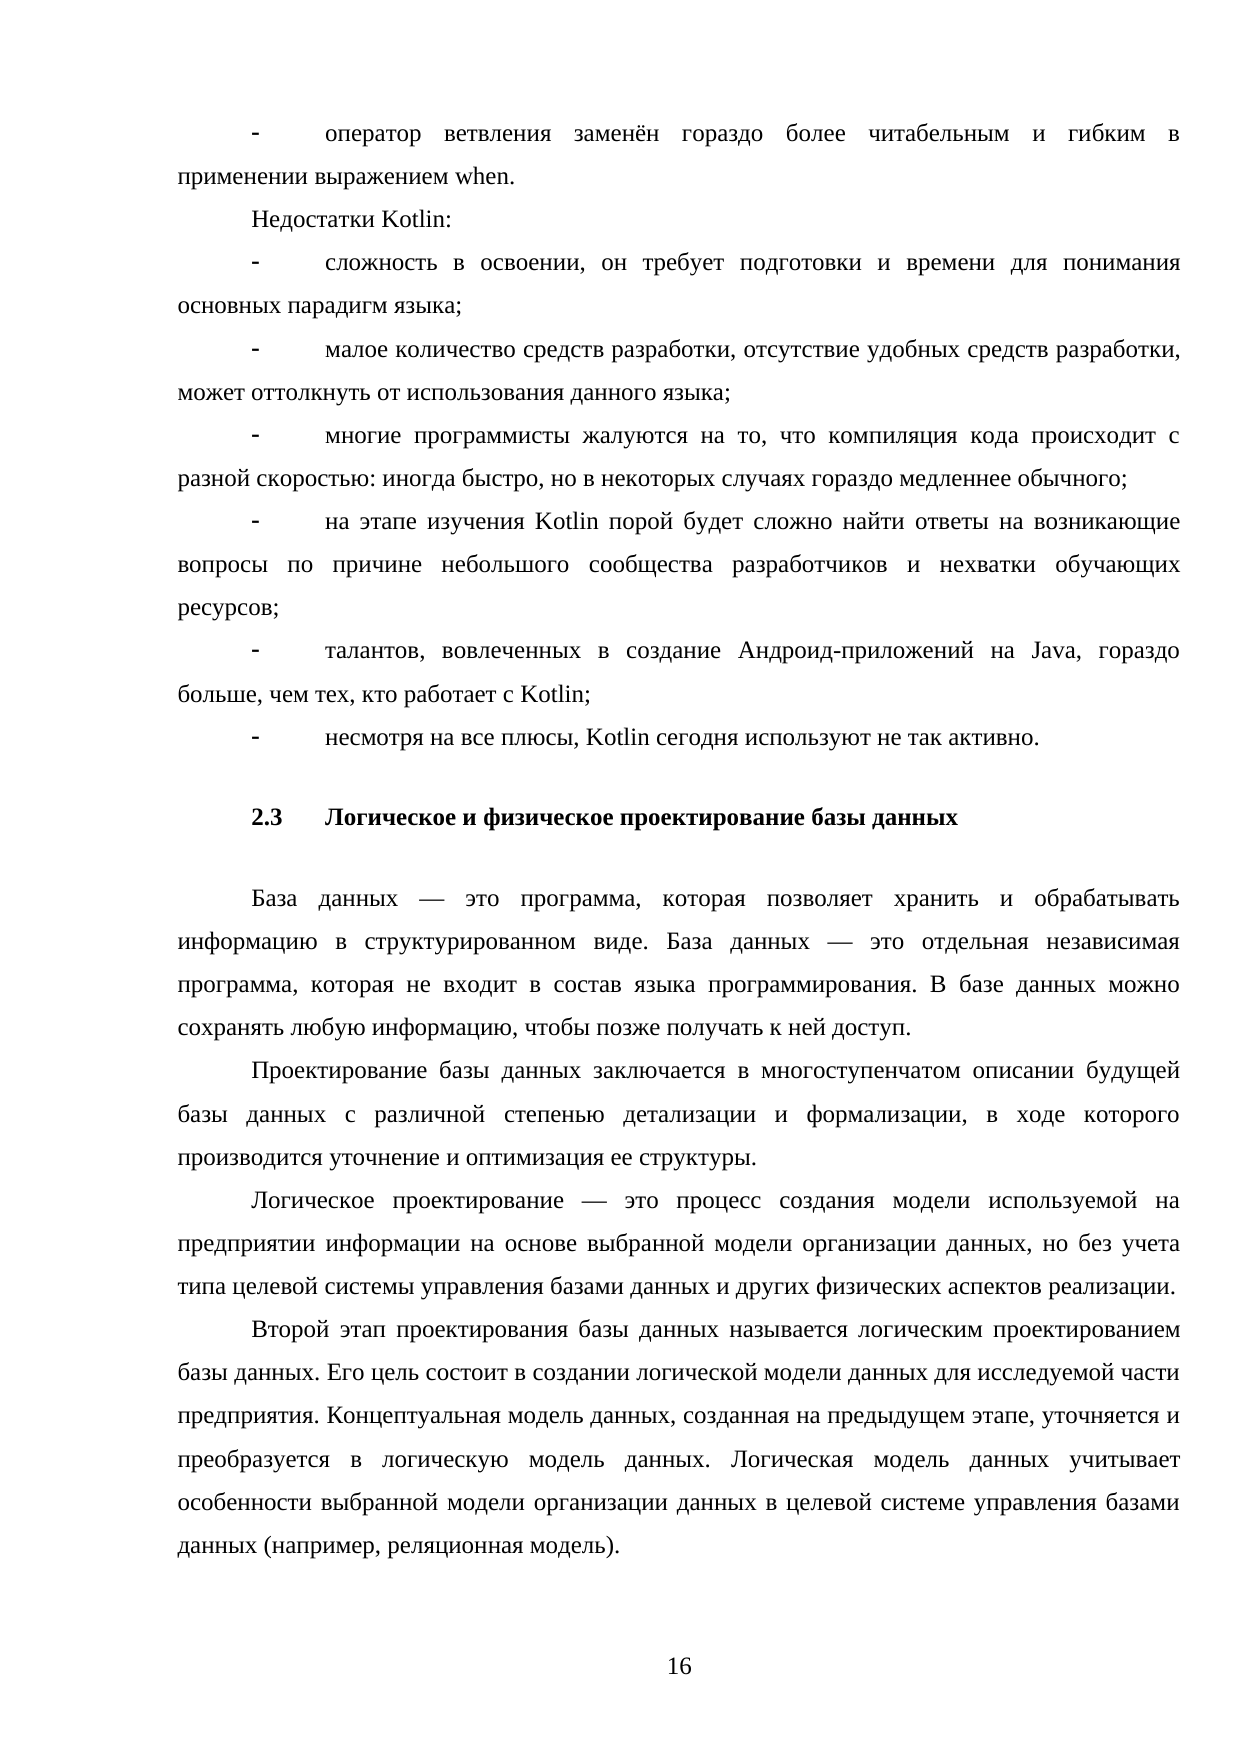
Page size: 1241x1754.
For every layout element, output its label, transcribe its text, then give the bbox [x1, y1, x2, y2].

text Проектирование базы данных заключается в многоступенчатом описании будущей базы данных с различной степенью детализации и формализации, в ходе которого производится уточнение и оптимизация ее структуры. [177, 1056, 1181, 1171]
list талантов, вовлеченных в создание Андроид-приложений на Java, гораздо больше, чем тех, кто работает с Kotlin; [177, 636, 1181, 707]
list оператор ветвления заменён гораздо более читабельным и гибким в применении выражением when. [177, 118, 1181, 190]
list несмотря на все плюсы, Kotlin сегодня используют не так активно. [177, 722, 1181, 751]
list малое количество средств разработки, отсутствие удобных средств разработки, может оттолкнуть от использования данного языка; [177, 334, 1181, 406]
text 2.3 Логическое и физическое проектирование базы данных [177, 802, 1181, 831]
text Логическое проектирование — это процесс создания модели используемой на предприятии информации на основе выбранной модели организации данных, но без учета типа целевой системы управления базами данных и других физических аспектов реализации. [177, 1185, 1181, 1300]
text Второй этап проектирования базы данных называется логическим проектированием базы данных. Его цель состоит в создании логической модели данных для исследуемой части предприятия. Концептуальная модель данных, созданная на предыдущем этапе, уточняется и преобразуется в логическую модель данных. Логическая модель данных учитывает особенности выбранной модели организации данных в целевой системе управления базами данных (например, реляционная модель). [177, 1314, 1181, 1559]
list сложность в освоении, он требует подготовки и времени для понимания основных парадигм языка; [177, 247, 1181, 319]
list на этапе изучения Kotlin порой будет сложно найти ответы на возникающие вопросы по причине небольшого сообщества разработчиков и нехватки обучающих ресурсов; [177, 506, 1181, 621]
text Недостатки Kotlin: [177, 204, 1181, 233]
list многие программисты жалуются на то, что компиляция кода происходит с разной скоростью: иногда быстро, но в некоторых случаях гораздо медленнее обычного; [177, 420, 1181, 492]
text База данных — это программа, которая позволяет хранить и обрабатывать информацию в структурированном виде. База данных — это отдельная независимая программа, которая не входит в состав языка программирования. В базе данных можно сохранять любую информацию, чтобы позже получать к ней доступ. [177, 883, 1181, 1041]
